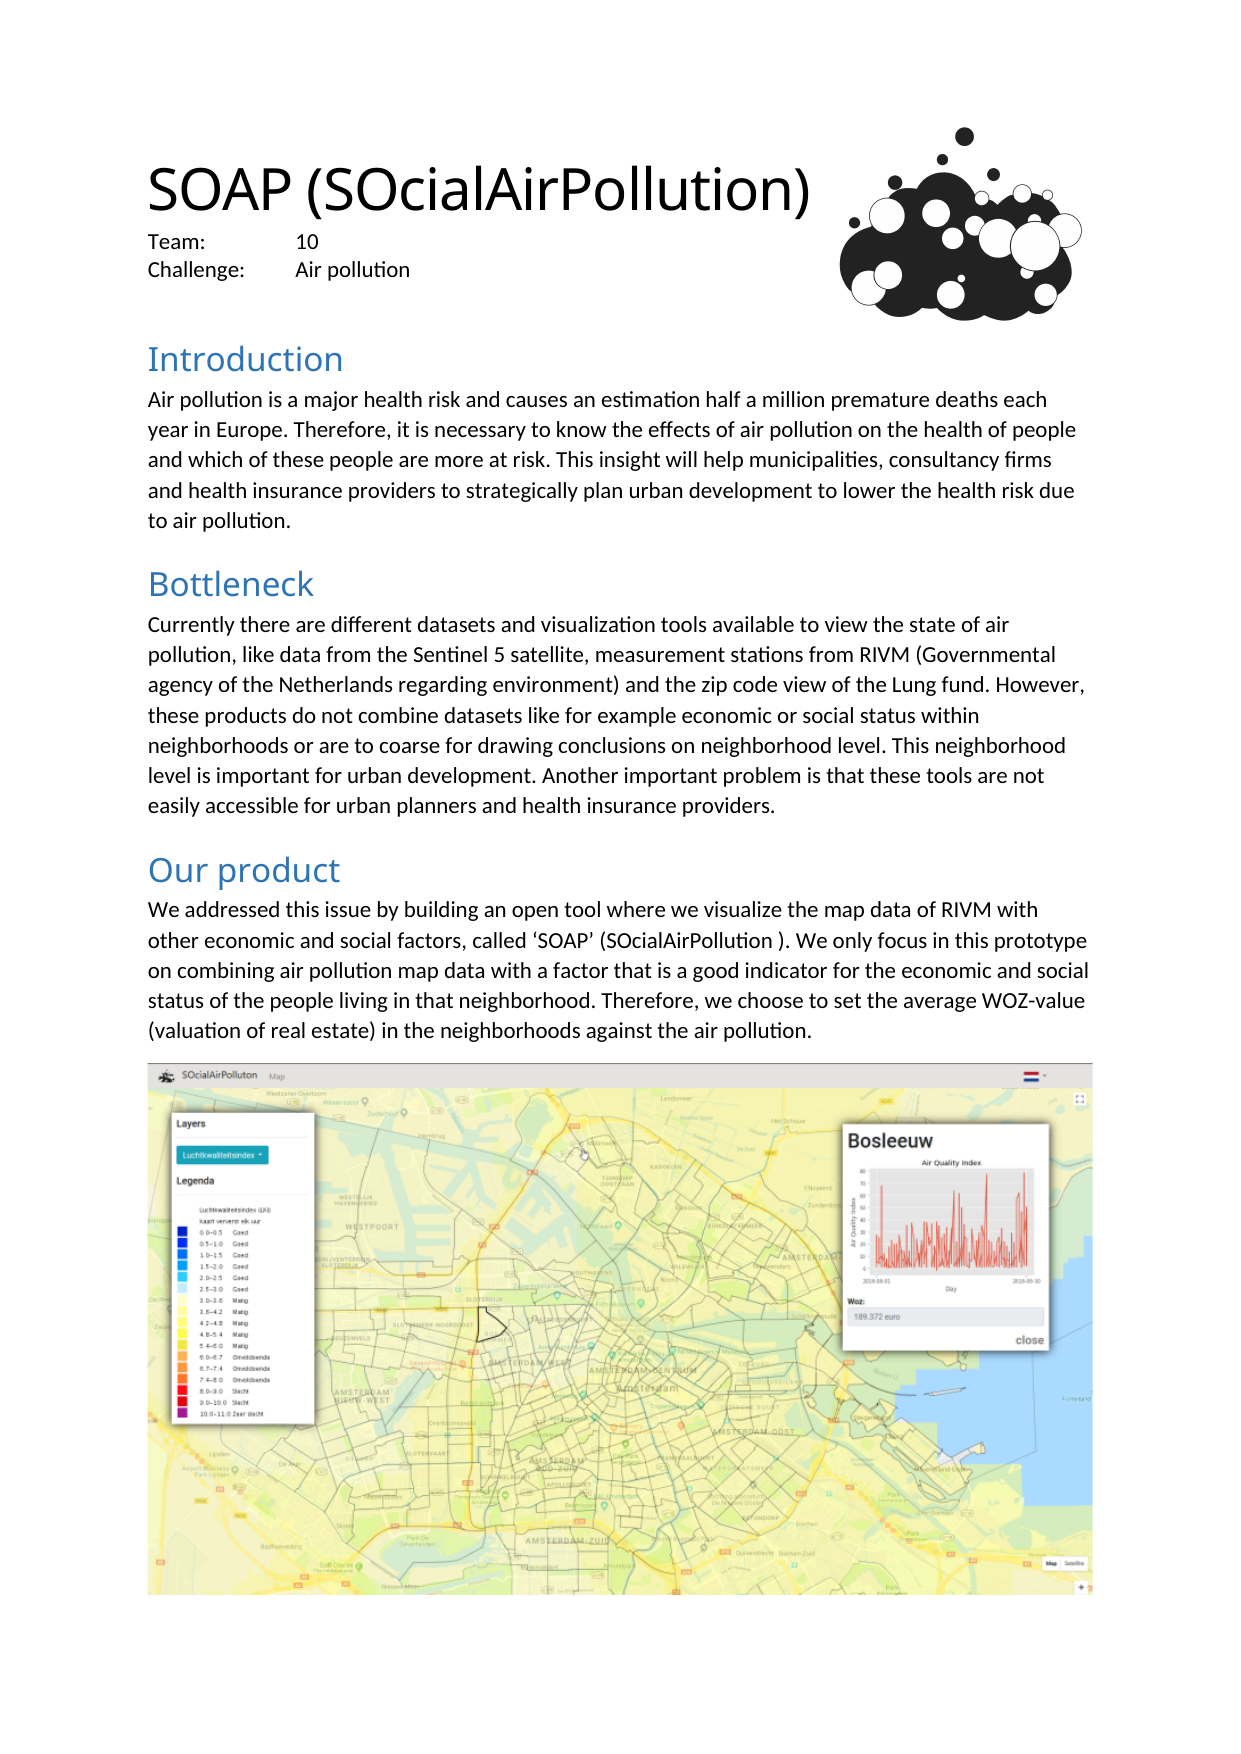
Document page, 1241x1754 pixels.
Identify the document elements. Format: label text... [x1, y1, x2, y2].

text Currently there are different datasets and visualization tools available to view the state of air pollution, like data from the Sentinel 5 satellite, measurement stations from RIVM (Governmental agency of the Netherlands regarding environment) and the zip code view of the Lung fund. However, these products do not combine datasets like for example economic or social status within neighborhoods or are to coarse for drawing conclusions on neighborhood level. This neighborhood level is important for urban development. Another important problem is that these tools are not easily accessible for urban planners and health insurance providers. [148, 610, 1093, 819]
picture [830, 117, 1093, 148]
subtitle Introduction [148, 336, 1093, 382]
text We addressed this issue by building an open tool where we visualize the map data of RIVM with other economic and social factors, called ‘SOAP’ (SOcialAirPollution ). We only focus in this prototype on combining air pollution map data with a factor that is a good indicator for the economic and social status of the people living in that neighborhood. Therefore, we choose to set the average WOZ-value (valuation of real estate) in the neighborhoods against the air pollution. [148, 896, 1093, 1044]
picture [147, 1063, 1093, 1595]
text Team: 10 [148, 227, 1093, 255]
text Air pollution is a major health risk and causes an estimation half a million premature deaths each year in Europe. Therefore, it is necessary to know the effects of air pollution on the health of people and which of these people are more at risk. This insight will help municipalities, consultancy firms and health insurance providers to strategically plan urban development to lower the health risk due to air pollution. [148, 385, 1093, 534]
text Challenge: Air pollution [148, 255, 1093, 283]
subtitle Bottleneck [148, 561, 1093, 607]
subtitle Our product [148, 847, 1093, 892]
title SOAP (SOcialAirPollution) [148, 148, 1093, 227]
picture [830, 283, 1093, 332]
